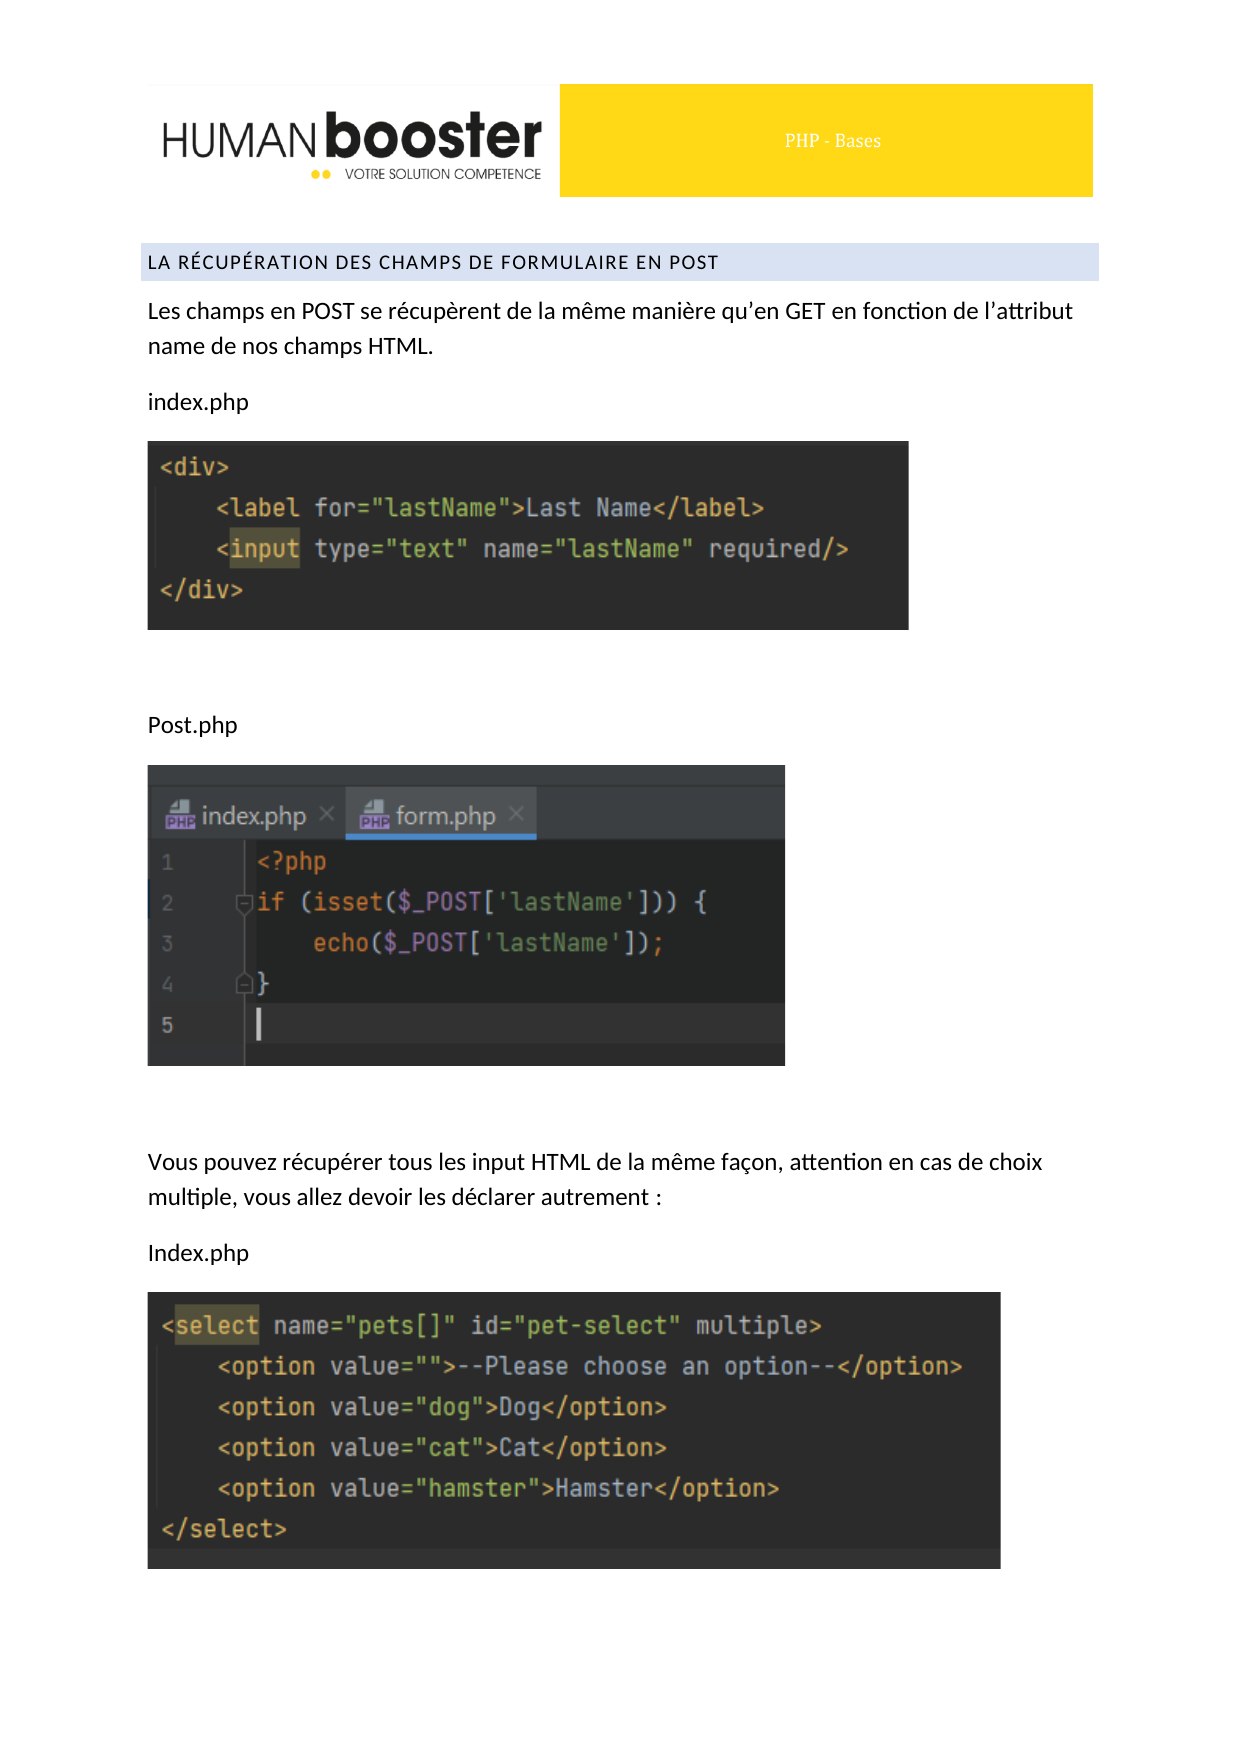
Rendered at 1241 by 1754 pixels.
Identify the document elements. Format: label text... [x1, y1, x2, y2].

picture [147, 1292, 1001, 1569]
picture [147, 84, 1093, 197]
subtitle La récupération des champs de formulaire en POST [148, 249, 1093, 274]
text index.php [148, 386, 1093, 416]
text Les champs en POST se récupèrent de la même manière qu’en GET en fonction de l’attribut name de nos champs HTML. [148, 295, 1093, 361]
picture [147, 765, 785, 1066]
text Vous pouvez récupérer tous les input HTML de la même façon, attention en cas de choix multiple, vous allez devoir les déclarer autrement : [148, 1146, 1093, 1211]
text Index.php [148, 1237, 1093, 1267]
text Post.php [148, 709, 1093, 740]
picture [147, 441, 909, 630]
